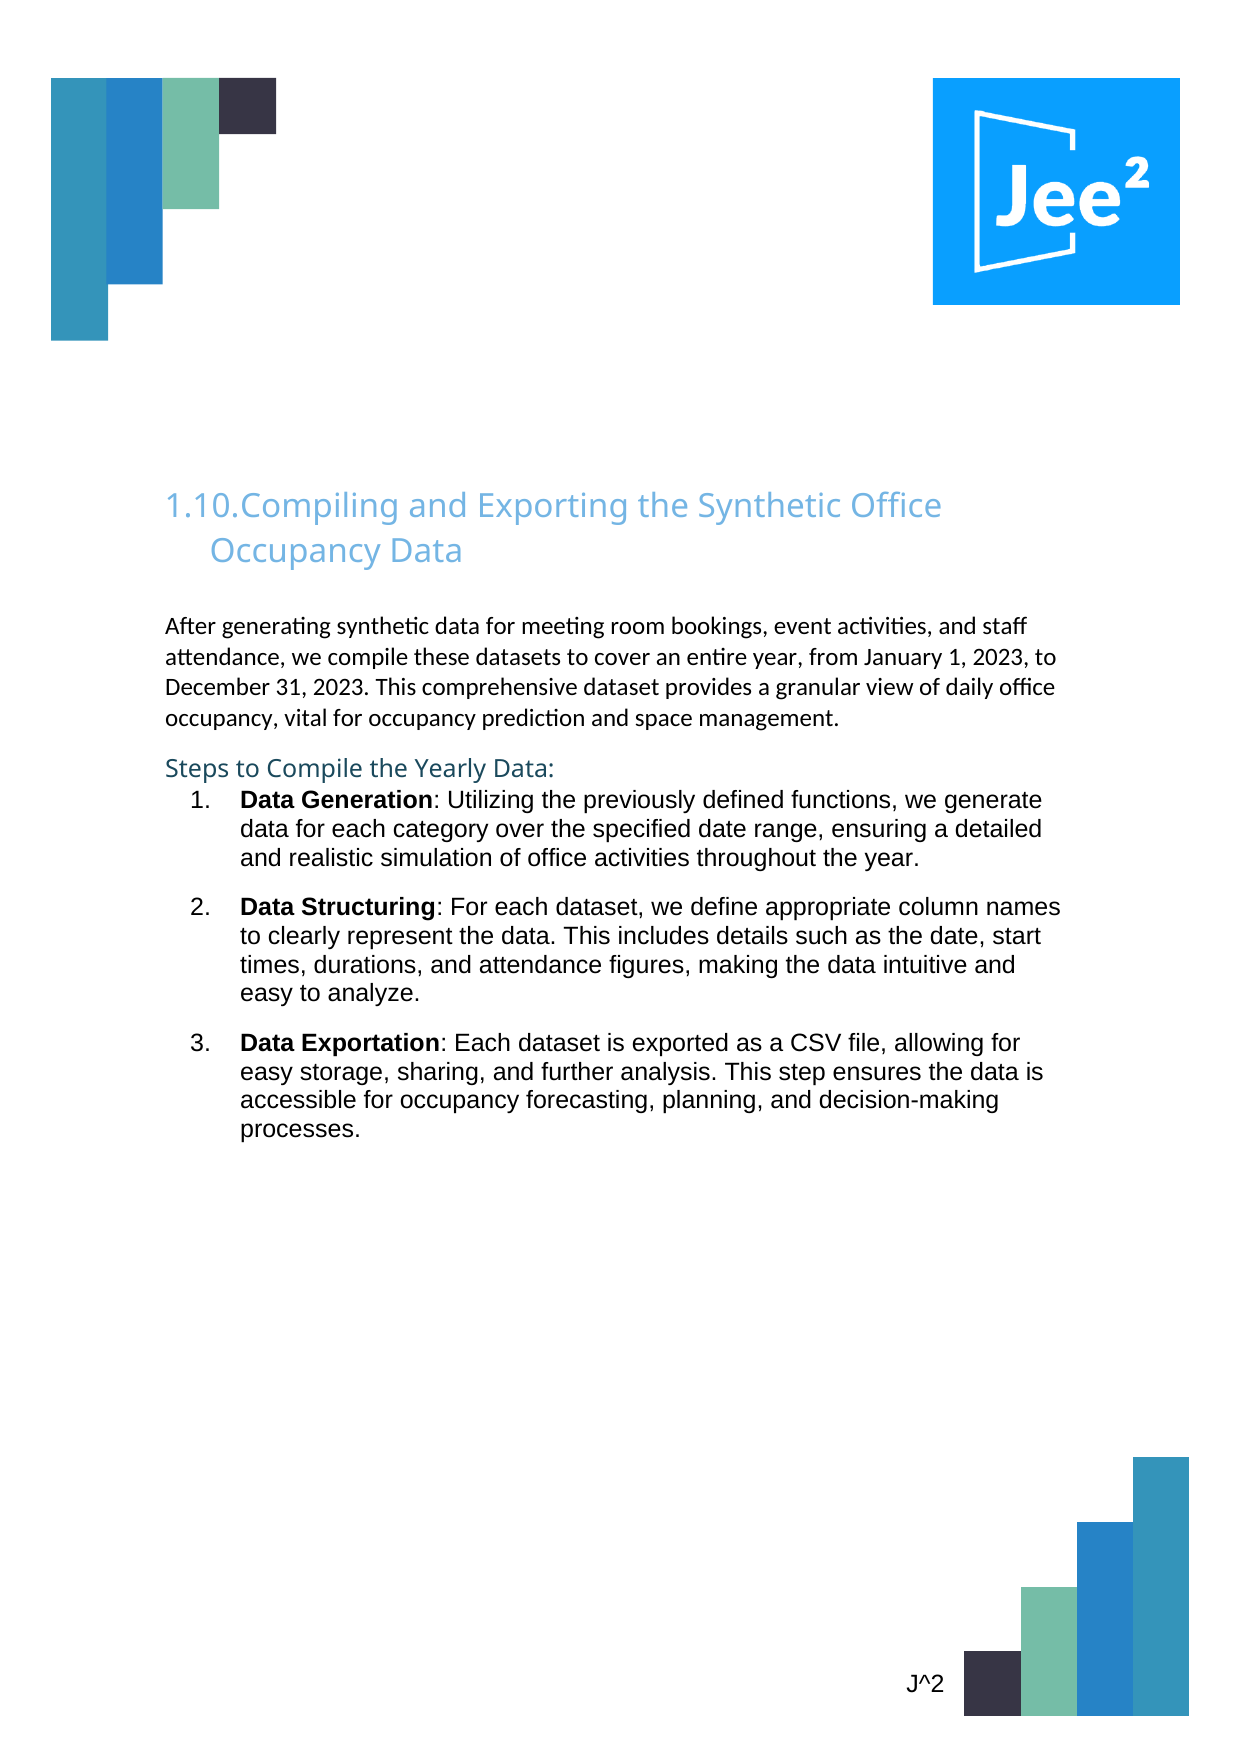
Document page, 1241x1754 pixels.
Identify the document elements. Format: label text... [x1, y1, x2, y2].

subtitle Compiling and Exporting the Synthetic Office Occupancy Data [164, 482, 1075, 573]
list Data Generation: Utilizing the previously defined functions, we generate data for each category over the specified date range, ensuring a detailed and realistic simulation of office activities throughout the year. [190, 785, 1075, 871]
subtitle Steps to Compile the Yearly Data: [165, 751, 1075, 785]
list Data Exportation: Each dataset is exported as a CSV file, allowing for easy storage, sharing, and further analysis. This step ensures the data is accessible for occupancy forecasting, planning, and decision-making processes. [190, 1028, 1075, 1143]
list Data Structuring: For each dataset, we define appropriate column names to clearly represent the data. This includes details such as the date, start times, durations, and attendance figures, making the data intuitive and easy to analyze. [190, 892, 1075, 1007]
picture [932, 78, 1180, 305]
text After generating synthetic data for meeting room bookings, event activities, and staff attendance, we compile these datasets to cover an entire year, from January 1, 2023, to December 31, 2023. This comprehensive dataset provides a granular view of daily office occupancy, vital for occupancy prediction and space management. [165, 610, 1075, 732]
